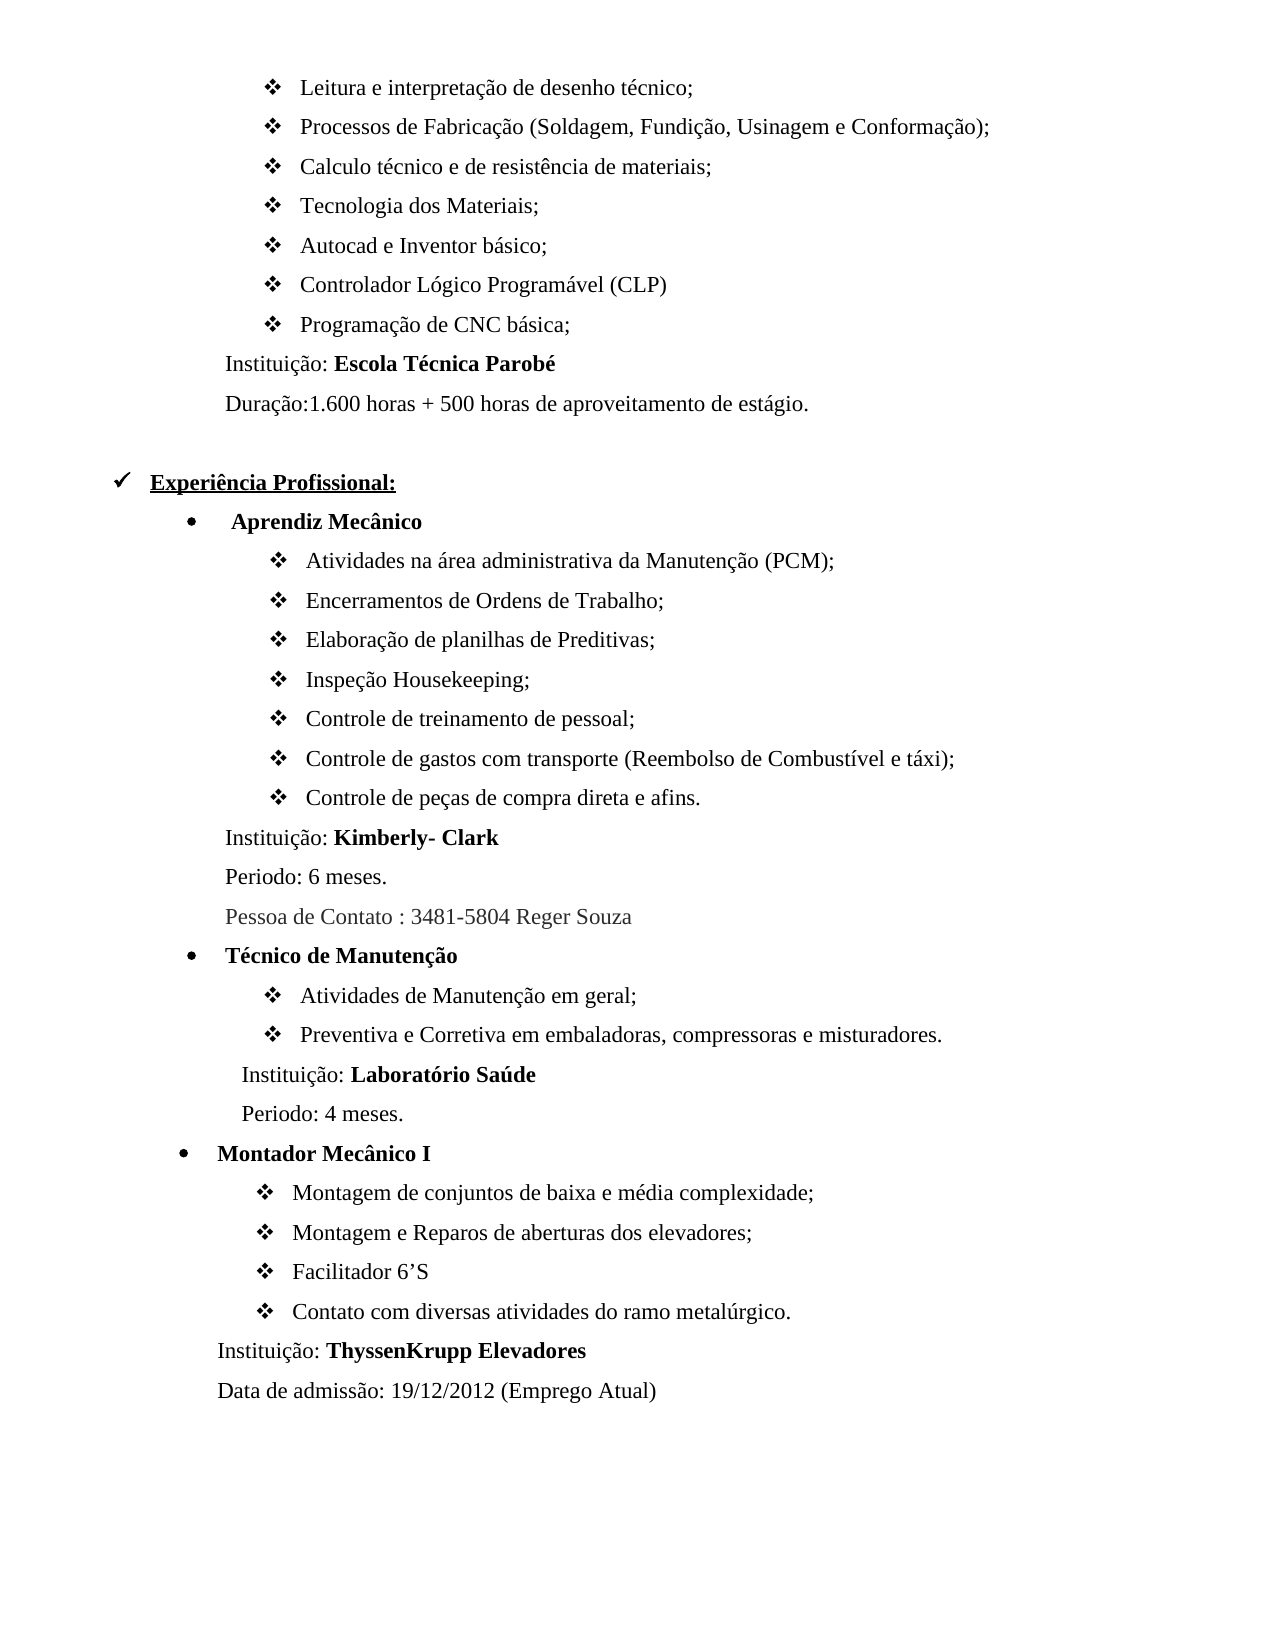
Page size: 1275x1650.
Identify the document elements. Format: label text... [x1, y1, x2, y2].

list Programação de CNC básica; [262, 311, 1125, 337]
list Controle de gastos com transporte (Reembolso de Combustível e táxi); [268, 745, 1125, 771]
list Leitura e interpretação de desenho técnico; [262, 74, 1125, 100]
list Controle de treinamento de pessoal; [268, 706, 1125, 732]
list Montagem e Reparos de aberturas dos elevadores; [254, 1219, 1125, 1245]
list Controlador Lógico Programável (CLP) [262, 271, 1125, 298]
list Autocad e Inventor básico; [262, 232, 1125, 258]
list Montagem de conjuntos de baixa e média complexidade; [254, 1179, 1125, 1206]
list Experiência Profissional: [112, 469, 1125, 495]
list Elaboração de planilhas de Preditivas; [268, 627, 1125, 653]
list Atividades de Manutenção em geral; [262, 982, 1125, 1008]
text Periodo: 4 meses. [150, 1100, 1125, 1127]
list Montador Mecânico I [179, 1140, 1125, 1166]
list Encerramentos de Ordens de Trabalho; [268, 587, 1125, 613]
list Tecnologia dos Materiais; [262, 192, 1125, 219]
list Duração:1.600 horas + 500 horas de aproveitamento de estágio. [225, 390, 1125, 416]
text Data de admissão: 19/12/2012 (Emprego Atual) [217, 1377, 1125, 1403]
list Periodo: 6 meses. [225, 863, 1125, 890]
list Controle de peças de compra direta e afins. [268, 784, 1125, 811]
list Facilitador 6’S [254, 1258, 1125, 1284]
list Contato com diversas atividades do ramo metalúrgico. [254, 1298, 1125, 1324]
list Pessoa de Contato : 3481-5804 Reger Souza [225, 903, 1125, 929]
list Instituição: Kimberly- Clark [225, 824, 1125, 850]
list Processos de Fabricação (Soldagem, Fundição, Usinagem e Conformação); [262, 113, 1125, 140]
list Técnico de Manutenção [187, 942, 1125, 969]
list Atividades na área administrativa da Manutenção (PCM); [268, 548, 1125, 574]
list Preventiva e Corretiva em embaladoras, compressoras e misturadores. [262, 1021, 1125, 1048]
list Inspeção Housekeeping; [268, 666, 1125, 692]
list Instituição: Escola Técnica Parobé [225, 350, 1125, 377]
text Instituição: ThyssenKrupp Elevadores [217, 1337, 1125, 1363]
list Aprendiz Mecânico [187, 508, 1125, 534]
text Instituição: Laboratório Saúde [150, 1061, 1125, 1087]
list Calculo técnico e de resistência de materiais; [262, 153, 1125, 179]
